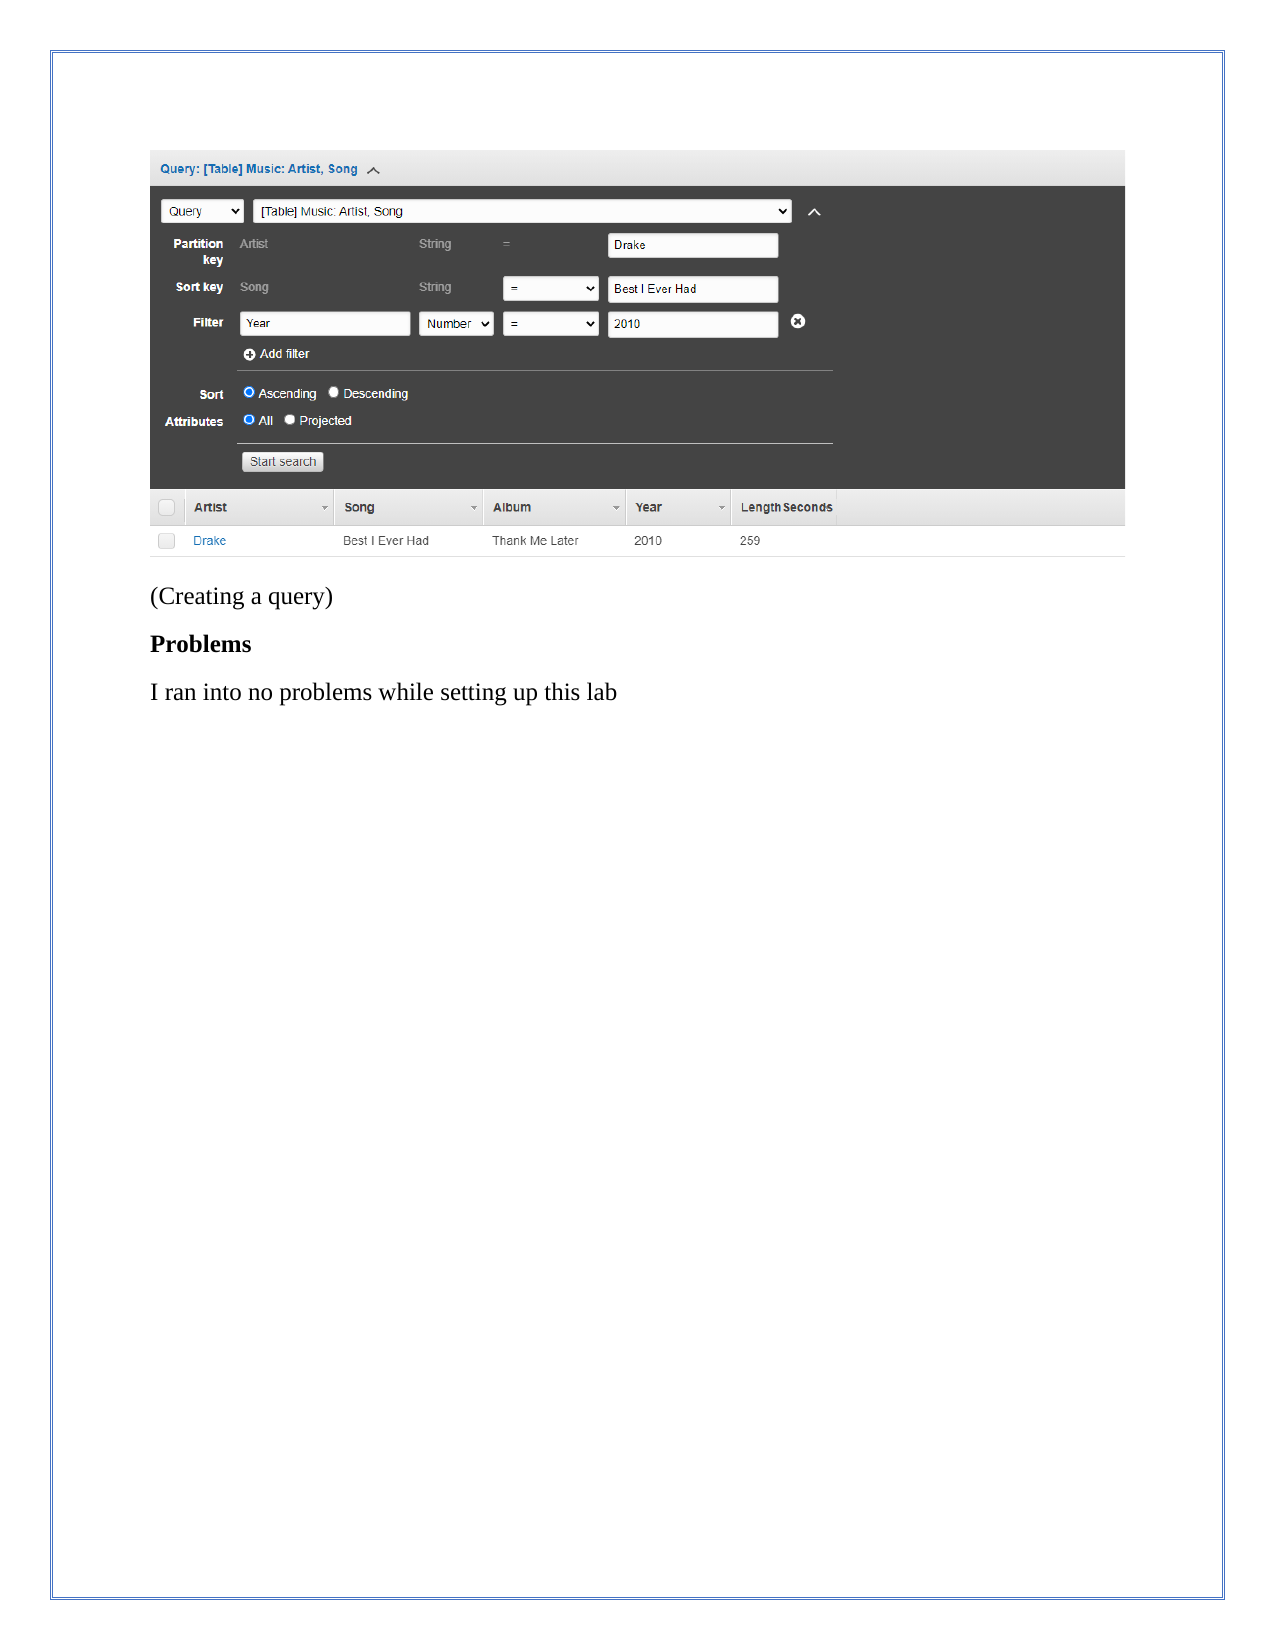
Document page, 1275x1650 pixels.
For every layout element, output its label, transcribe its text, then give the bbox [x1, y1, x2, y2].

text Problems [150, 629, 1125, 658]
text I ran into no problems while setting up this lab [150, 677, 1125, 706]
text (Creating a query) [150, 581, 1125, 610]
picture [150, 150, 1125, 563]
